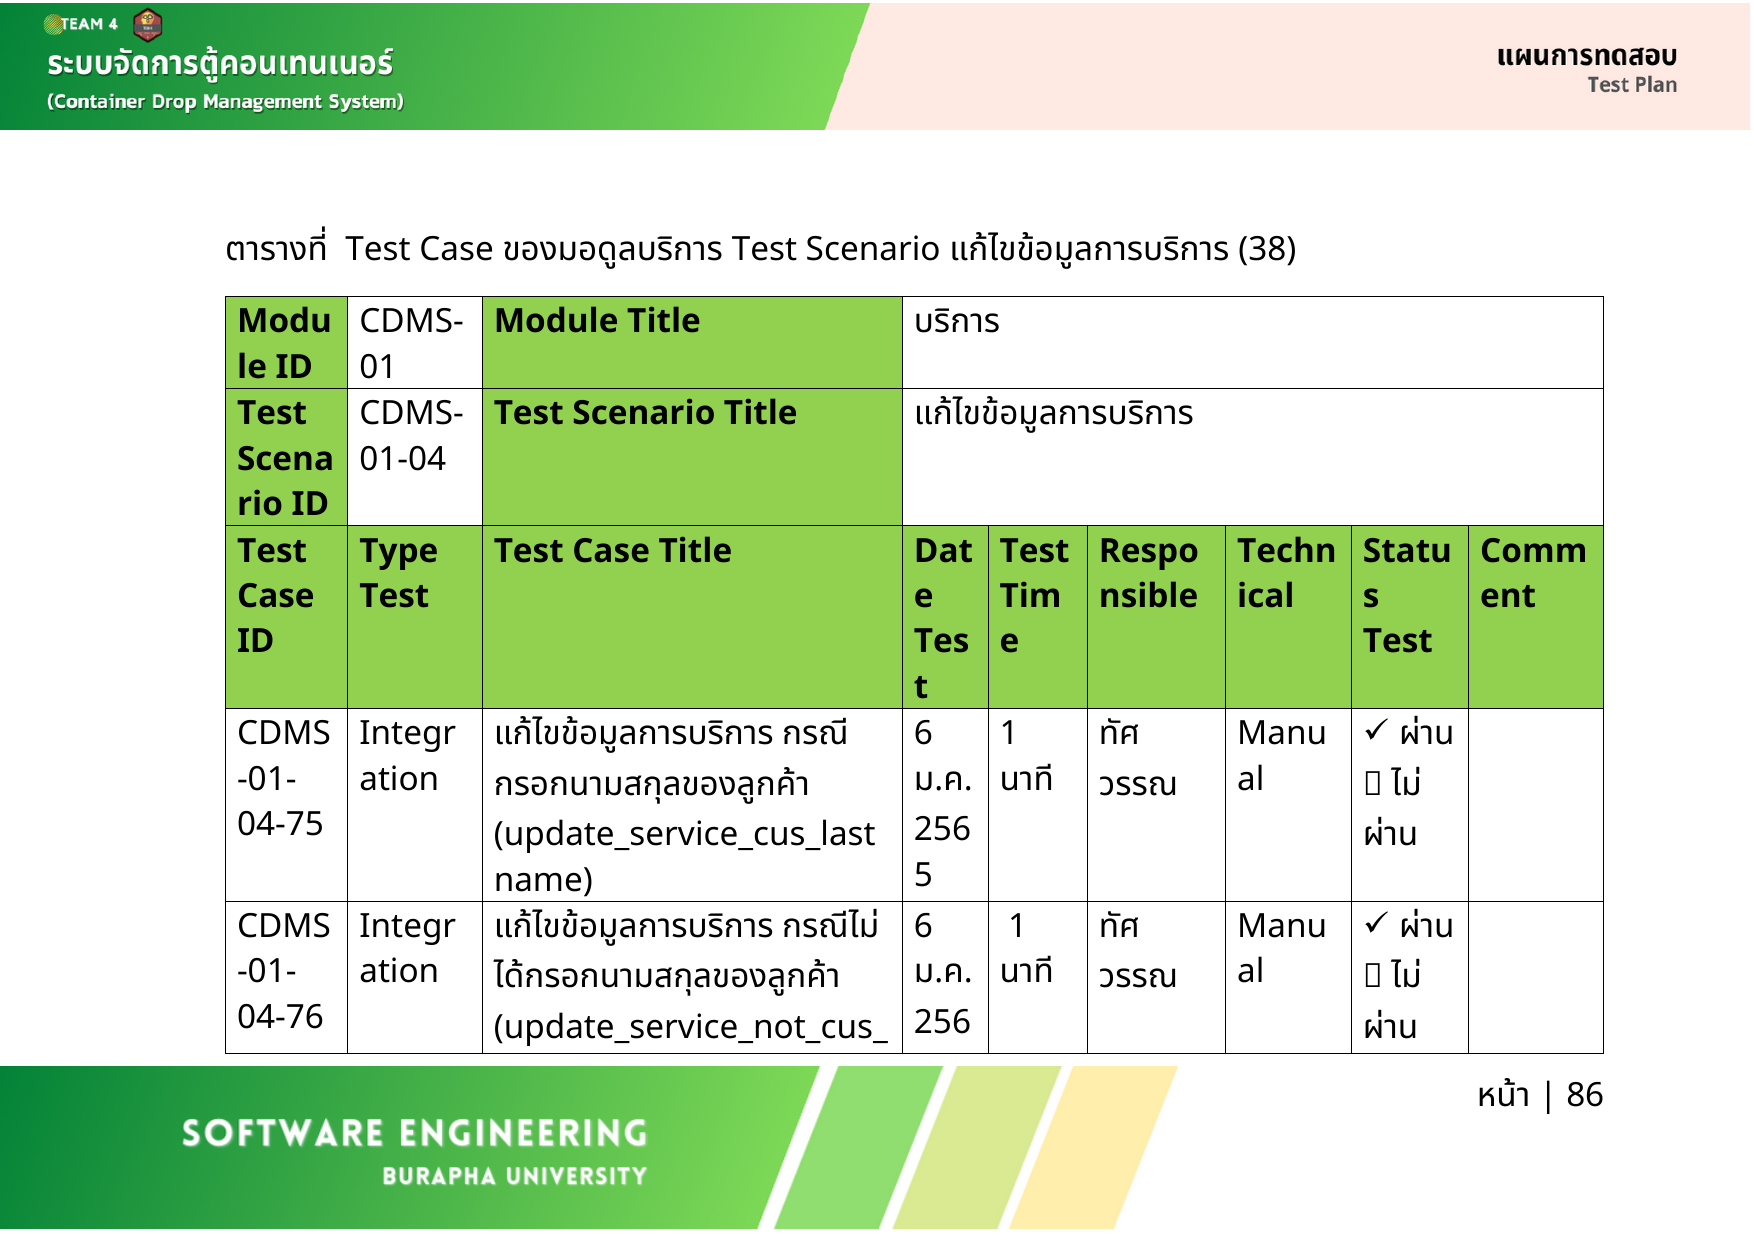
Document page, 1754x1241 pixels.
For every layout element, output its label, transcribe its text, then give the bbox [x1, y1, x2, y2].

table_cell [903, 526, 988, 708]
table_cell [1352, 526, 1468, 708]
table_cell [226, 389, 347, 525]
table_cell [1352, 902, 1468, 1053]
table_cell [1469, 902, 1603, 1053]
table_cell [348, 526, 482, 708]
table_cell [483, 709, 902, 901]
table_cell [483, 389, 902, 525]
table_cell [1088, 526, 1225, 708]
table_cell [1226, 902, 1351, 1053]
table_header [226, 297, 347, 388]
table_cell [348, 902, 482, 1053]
picture [0, 3, 1751, 130]
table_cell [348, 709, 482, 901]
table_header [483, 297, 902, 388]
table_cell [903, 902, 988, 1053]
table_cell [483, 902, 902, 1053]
text ตารางที่ Test Case ของมอดูลบริการ Test Scenario แก้ไขข้อมูลการบริการ (38) [225, 225, 1604, 276]
picture [0, 1066, 1754, 1229]
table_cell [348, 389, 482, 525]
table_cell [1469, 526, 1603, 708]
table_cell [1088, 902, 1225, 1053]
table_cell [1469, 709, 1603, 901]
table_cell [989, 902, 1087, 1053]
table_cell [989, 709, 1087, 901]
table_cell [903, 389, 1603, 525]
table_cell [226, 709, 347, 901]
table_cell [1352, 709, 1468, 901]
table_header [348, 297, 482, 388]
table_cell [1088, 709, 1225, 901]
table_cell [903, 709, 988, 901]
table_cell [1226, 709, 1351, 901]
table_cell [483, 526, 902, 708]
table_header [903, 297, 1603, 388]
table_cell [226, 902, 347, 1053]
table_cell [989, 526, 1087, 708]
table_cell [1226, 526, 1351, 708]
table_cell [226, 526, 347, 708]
